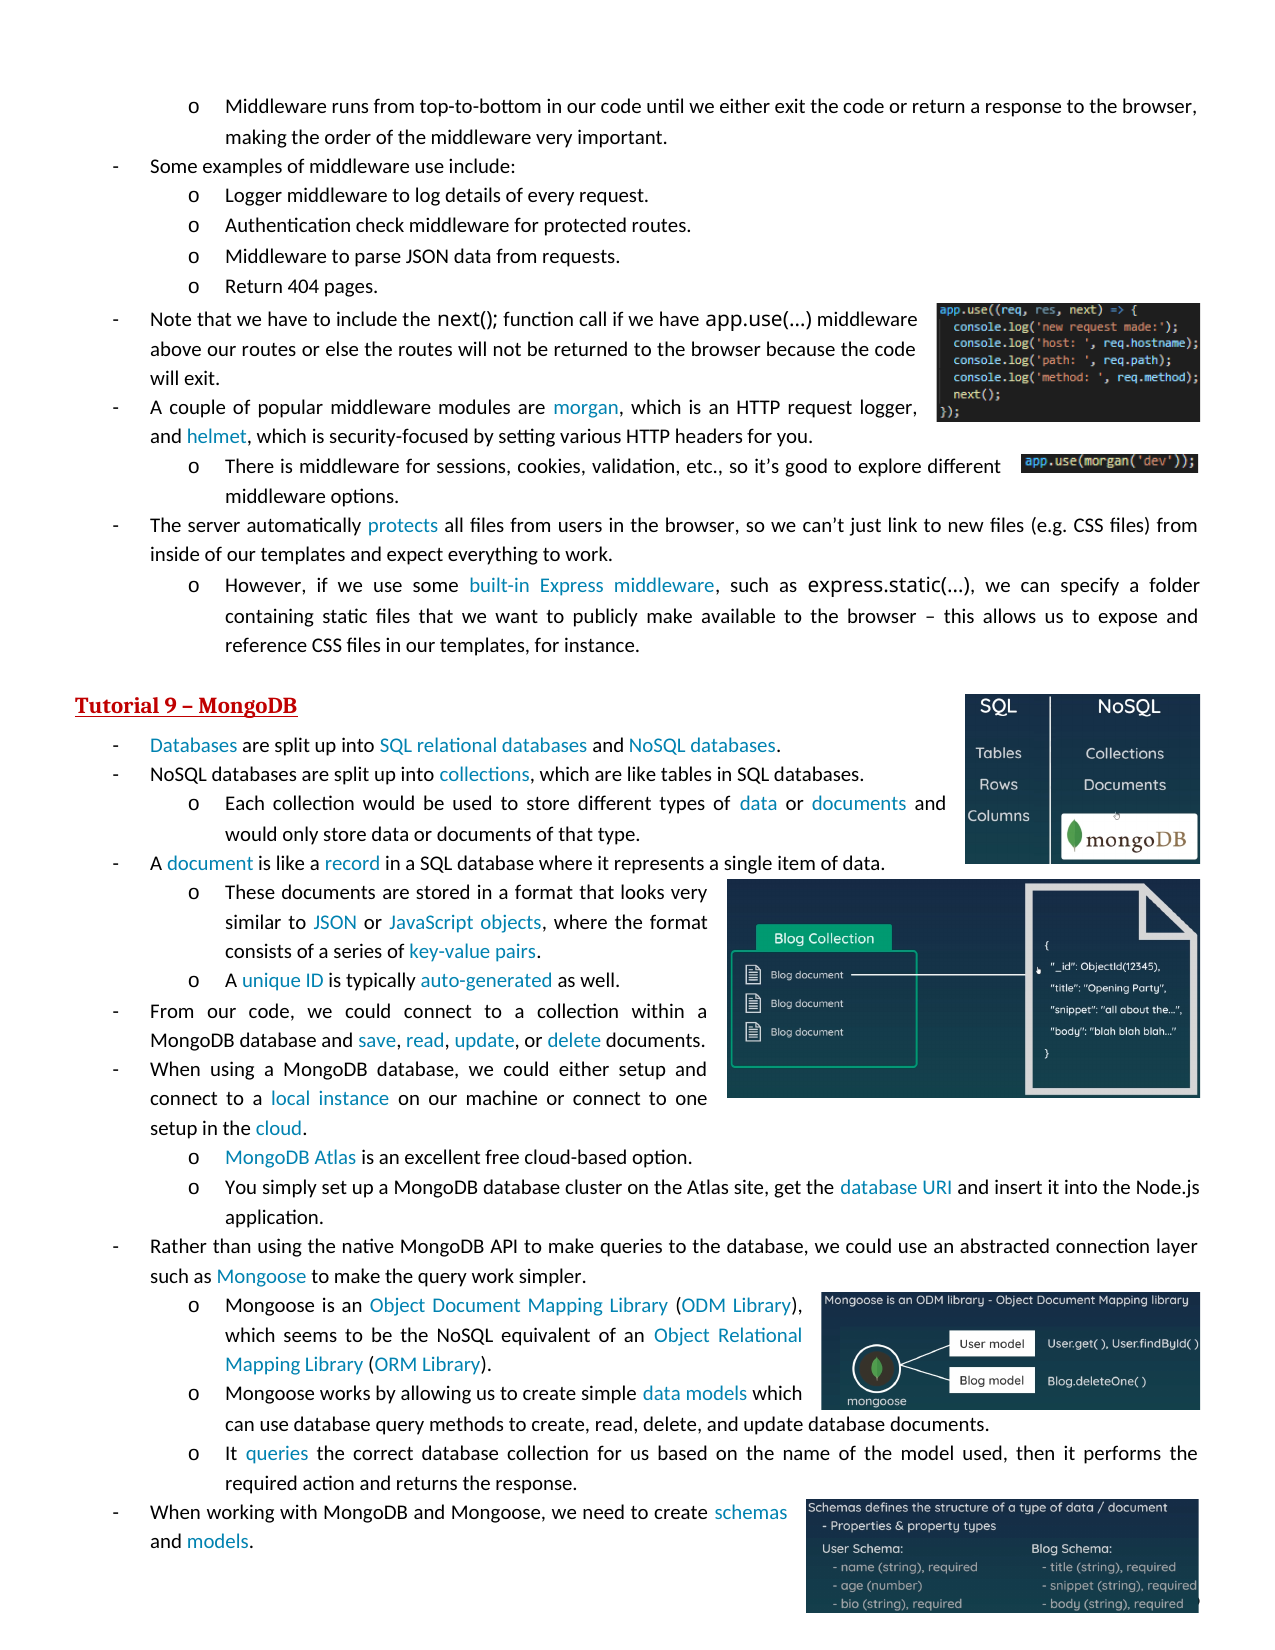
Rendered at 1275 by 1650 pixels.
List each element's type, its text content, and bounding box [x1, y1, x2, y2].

list These documents are stored in a format that looks very similar to JSON or JavaScript objects, where the format consists of a series of key-value pairs. [187, 879, 727, 964]
list Rather than using the native MongoDB API to make queries to the database, we could use an abstracted connection layer such as Mongoose to make the query work simpler. [112, 1234, 1200, 1288]
list Return 404 pages. [187, 273, 1200, 300]
picture [965, 694, 1200, 864]
picture [821, 1292, 1200, 1410]
list It queries the correct database collection for us based on the name of the model used, then it performs the required action and returns the response. [187, 1440, 1200, 1496]
list When working with MongoDB and Mongoose, we need to create schemas and models. [112, 1499, 806, 1554]
list Middleware runs from top-to-bottom in our code until we either exit the code or return a response to the browser, making the order of the middleware very important. [187, 94, 1200, 149]
list A unique ID is typically auto-generated as well. [187, 968, 727, 994]
list From our code, we could connect to a collection within a MongoDB database and save, read, update, or delete documents. [112, 998, 727, 1053]
list Note that we have to include the next(); function call if we have app.use(…) middleware above our routes or else the routes will not be returned to the browser because the code will exit. [112, 304, 936, 391]
picture [1021, 454, 1199, 473]
subtitle Tutorial 9 – MongoDB [75, 693, 1200, 720]
picture [806, 1499, 1199, 1613]
list Databases are split up into SQL relational databases and NoSQL databases. [112, 732, 965, 758]
list Middleware to parse JSON data from requests. [187, 243, 1200, 269]
list Mongoose is an Object Document Mapping Library (ODM Library), which seems to be the NoSQL equivalent of an Object Relational Mapping Library (ORM Library). [187, 1292, 821, 1377]
list You simply set up a MongoDB database cluster on the Atlas site, get the database URI and insert it into the Node.js application. [187, 1174, 1200, 1230]
list MongoDB Atlas is an excellent free cloud-based option. [187, 1144, 1200, 1170]
list A couple of popular middleware modules are morgan, which is an HTTP request logger, and helmet, which is security-focused by setting various HTTP headers for you. [112, 394, 1200, 449]
list NoSQL databases are split up into collections, which are like tables in SQL databases. [112, 761, 965, 787]
list Mongoose works by allowing us to create simple data models which can use database query methods to create, read, delete, and update database documents. [187, 1381, 1200, 1436]
picture [727, 879, 1200, 1098]
picture [936, 303, 1200, 422]
list A document is like a record in a SQL database where it represents a single item of data. [112, 850, 1200, 875]
list Some examples of middleware use include: [112, 153, 1200, 178]
list Each collection would be used to store different types of data or documents and would only store data or documents of that type. [187, 791, 965, 846]
list Logger middleware to log details of every request. [187, 182, 1200, 209]
list Authentication check middleware for protected routes. [187, 213, 1200, 239]
list There is middleware for sessions, cookies, validation, etc., so it’s good to explore different middleware options. [187, 453, 1200, 508]
list When using a MongoDB database, we could either setup and connect to a local instance on our machine or connect to one setup in the cloud. [112, 1056, 1200, 1140]
list The server automatically protects all files from users in the browser, so we can’t just link to new files (e.g. CSS files) from inside of our templates and expect everything to work. [112, 512, 1200, 567]
list However, if we use some built-in Express middleware, such as express.static(…), we can specify a folder containing static files that we want to publicly make available to the browser – this allows us to expose and reference CSS files in our templates, for instance. [187, 571, 1200, 657]
